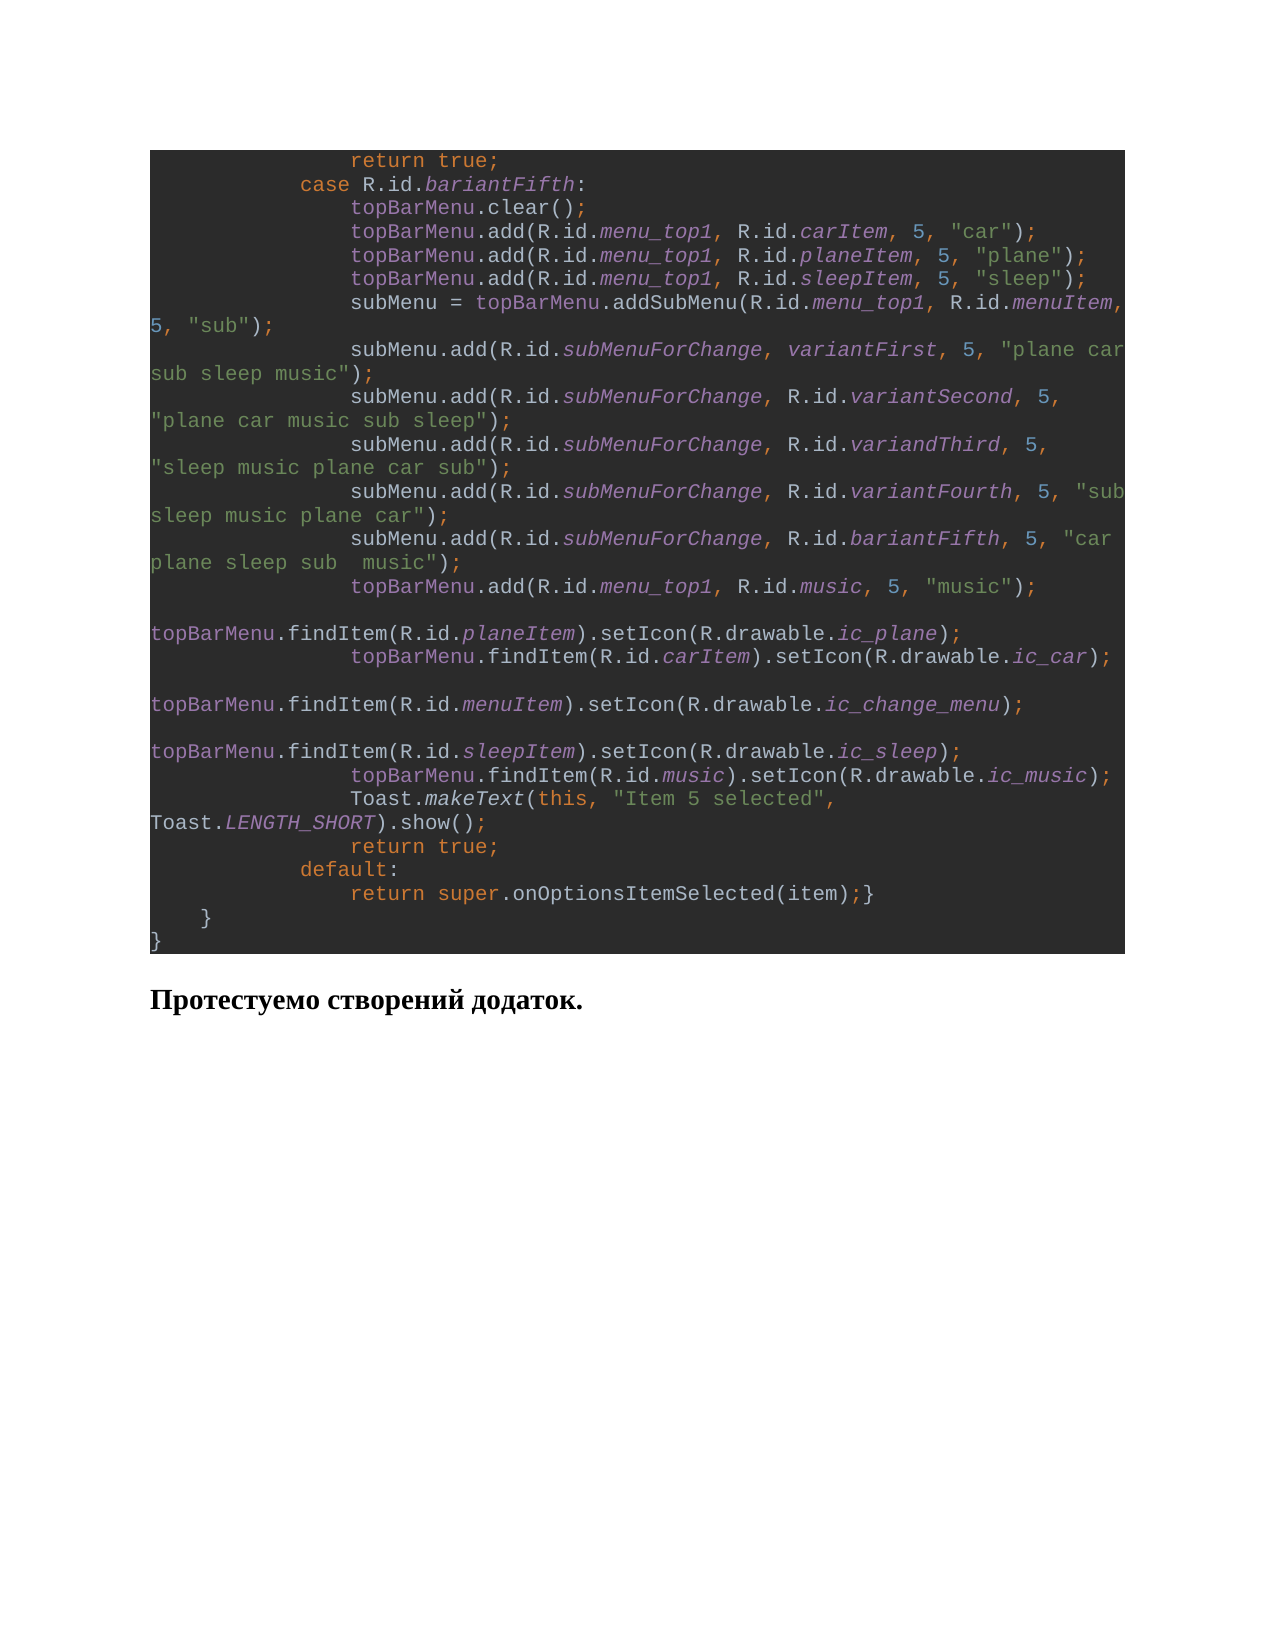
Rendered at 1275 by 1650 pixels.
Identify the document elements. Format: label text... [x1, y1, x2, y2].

text Протестуемо створений додаток. [150, 982, 1125, 1016]
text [150, 150, 1125, 954]
